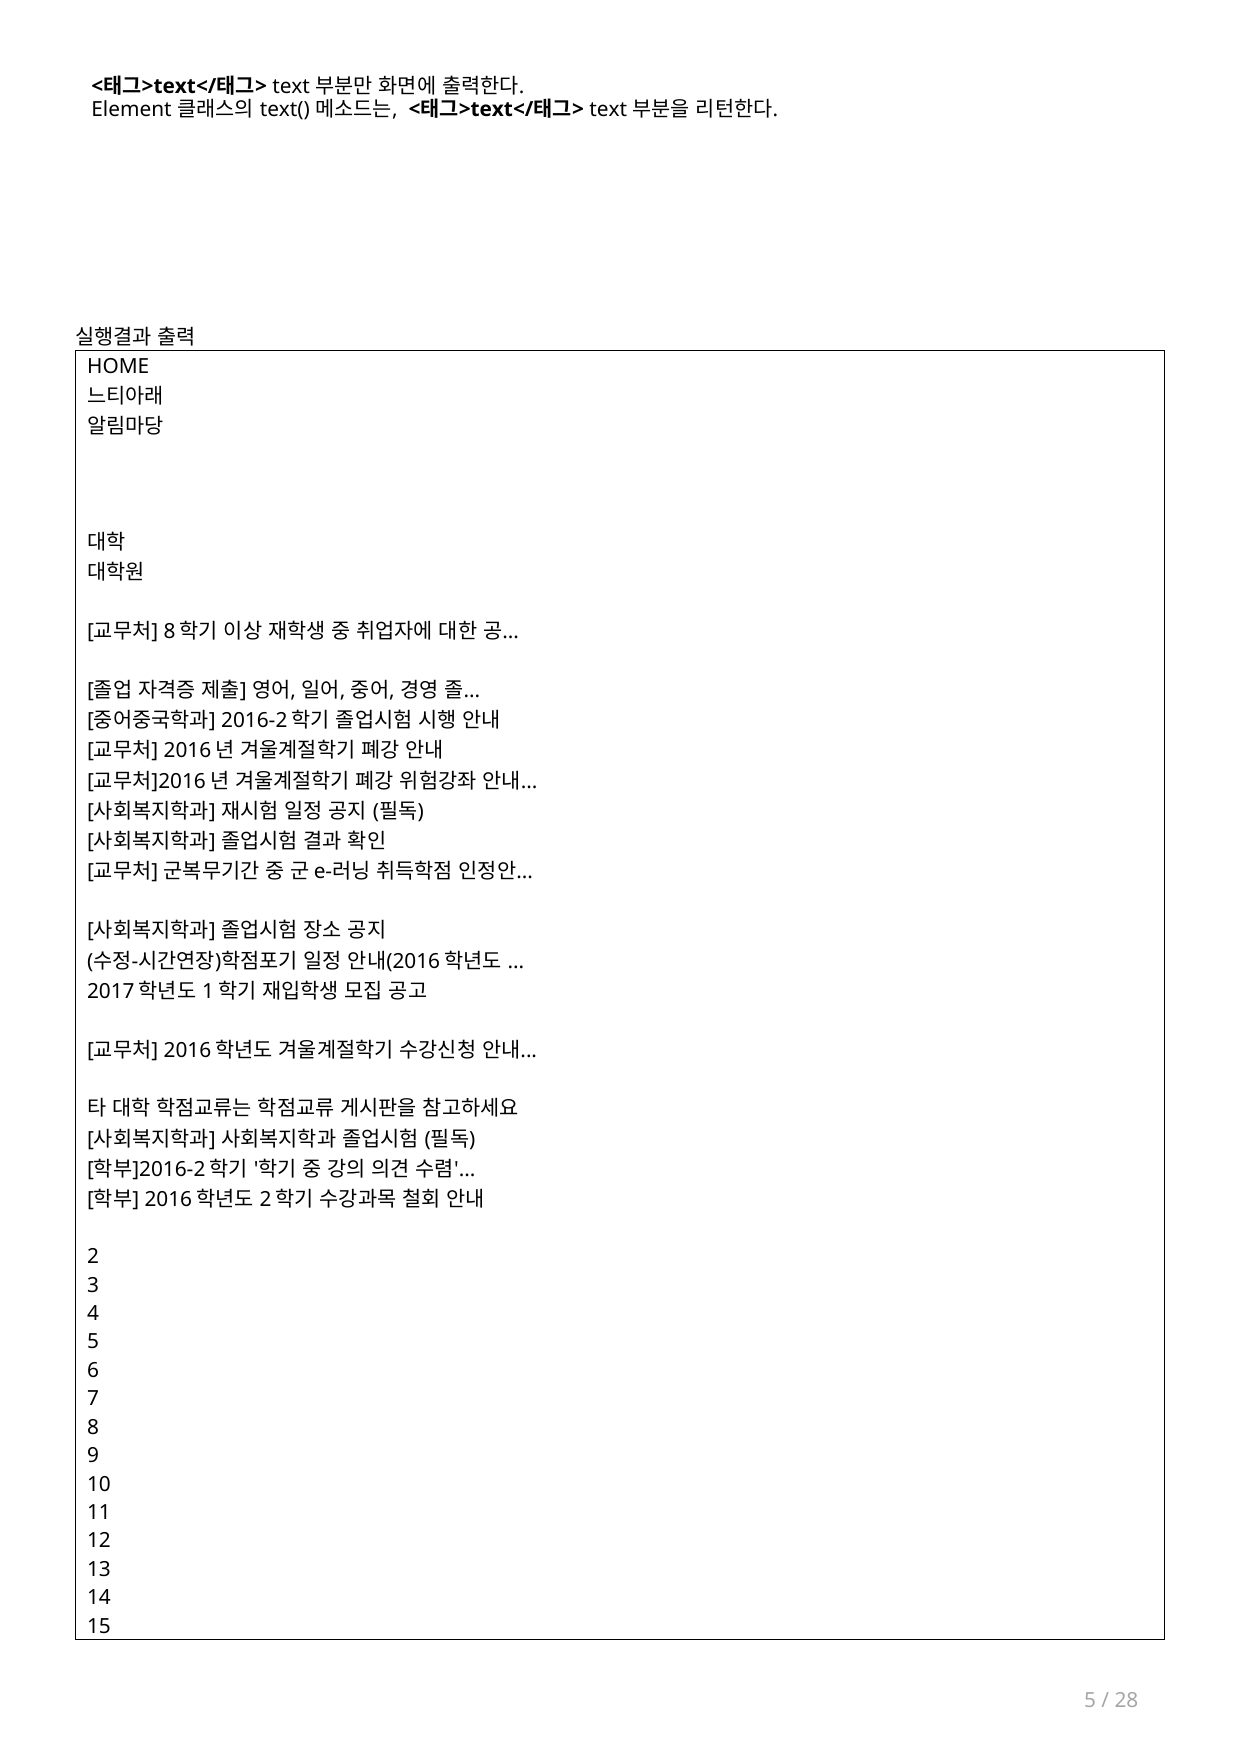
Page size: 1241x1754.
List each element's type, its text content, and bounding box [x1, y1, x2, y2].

text Element 클래스의 text() 메소드는, <태그>text</태그> text 부분을 리턴한다. [75, 98, 1165, 121]
text <태그>text</태그> text 부분만 화면에 출력한다. [75, 75, 1165, 98]
text 실행결과 출력 [75, 320, 1165, 350]
table_header HOME 느티아래 알림마당 대학 대학원 [교무처] 8학기 이상 재학생 중 취업자에 대한 공... [졸업 자격증 제출] 영어, 일어, 중어, 경영 졸... [중어중국학과] 2016-2학기 졸업시험 시행 안내 [교무처] 2016년 겨울계절학기 폐강 안내 [교무처]2016년 겨울계절학기 폐강 위험강좌 안내... [사회복지학과] 재시험 일정 공지 (필독) [사회복지학과] 졸업시험 결과 확인 [교무처] 군복무기간 중 군e-러닝 취득학점 인정안... [사회복지학과] 졸업시험 장소 공지 (수정-시간연장)학점포기 일정 안내(2016학년도 ... 2017학년도 1학기 재입학생 모집 공고 [교무처] 2016학년도 겨울계절학기 수강신청 안내... 타 대학 학점교류는 학점교류 게시판을 참고하세요 [사회복지학과] 사회복지학과 졸업시험 (필독) [학부]2016-2학기 '학기 중 강의 의견 수렴'... [학부] 2016학년도 2학기 수강과목 철회 안내 2 3 4 5 6 7 8 9 10 11 12 13 14 15 [76, 351, 1164, 1639]
